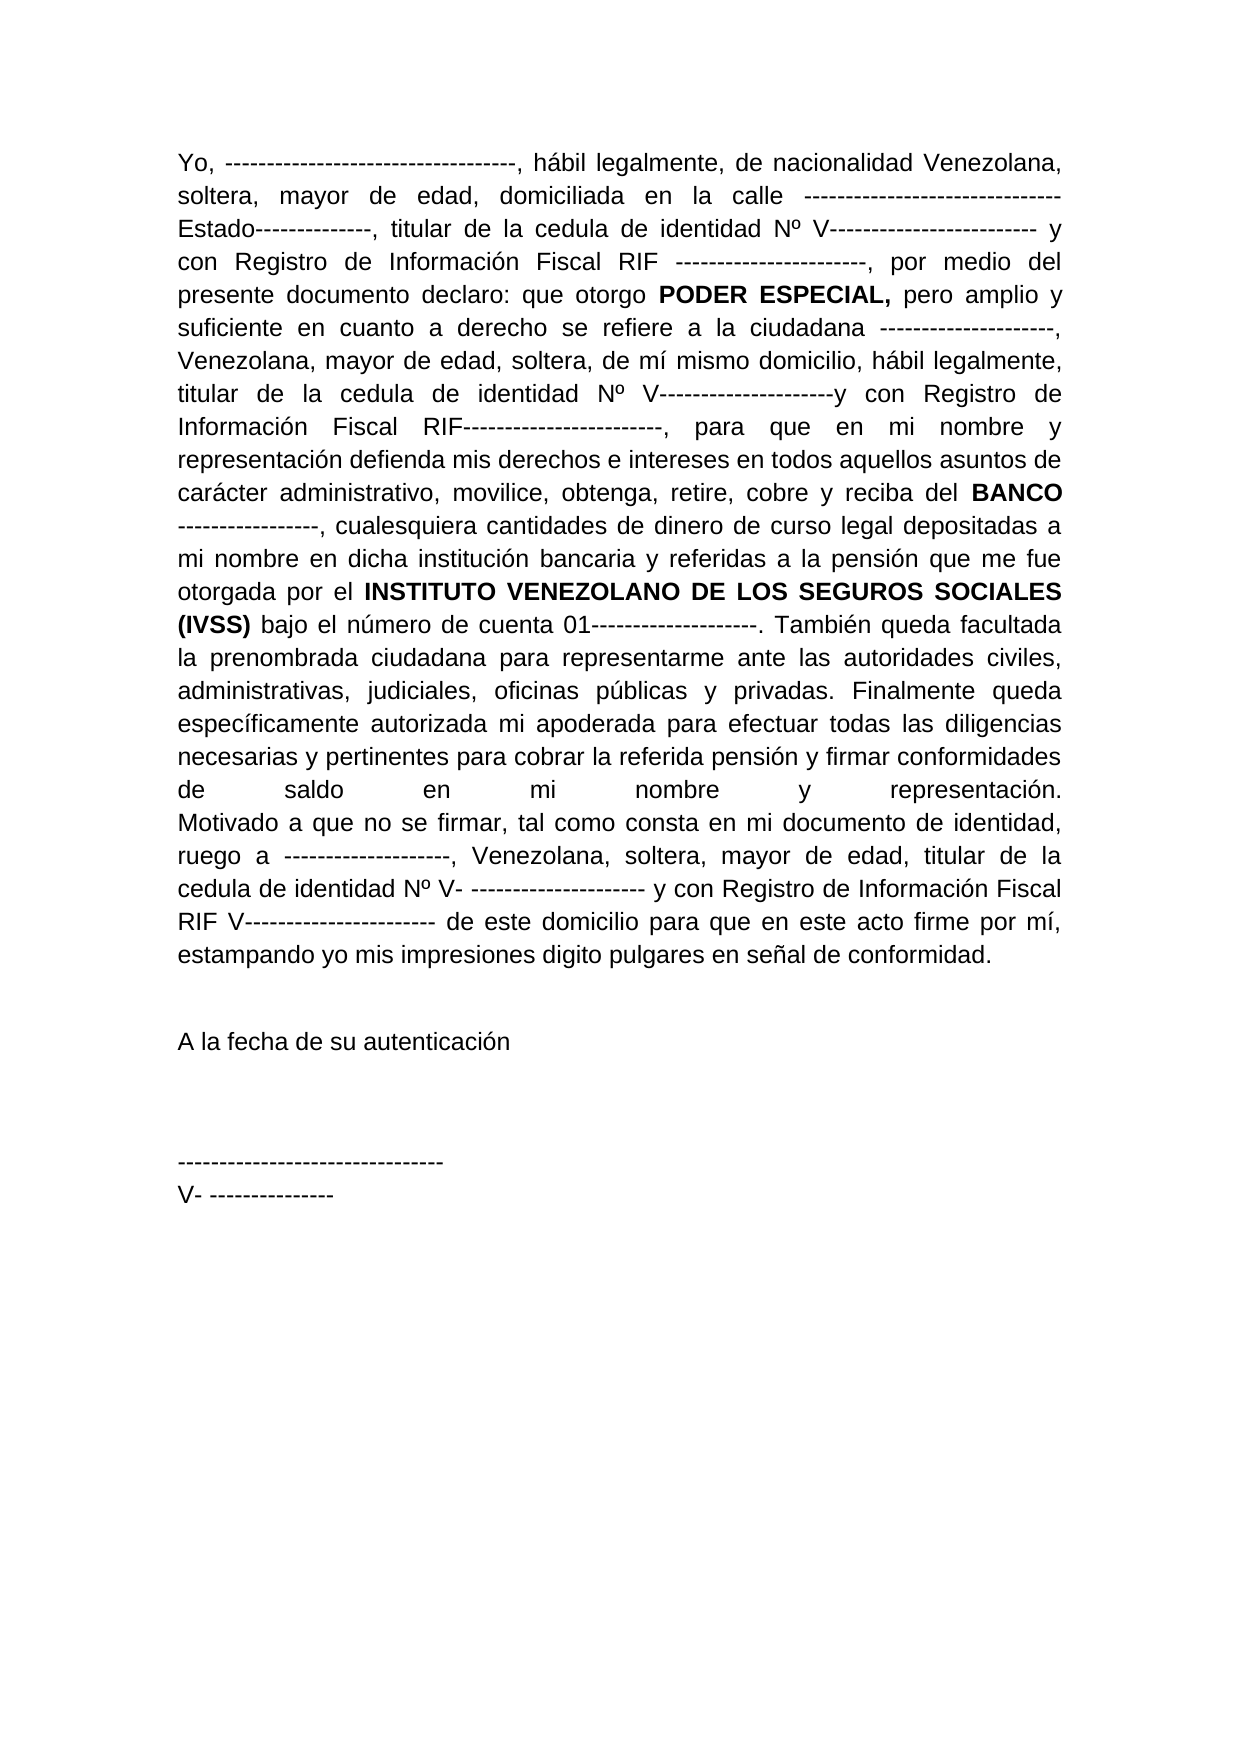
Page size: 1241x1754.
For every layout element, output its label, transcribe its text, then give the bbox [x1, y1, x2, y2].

text -------------------------------- V- --------------- [177, 1081, 1063, 1209]
text A la fecha de su autenticación [177, 994, 1063, 1056]
text Yo, -----------------------------------, hábil legalmente, de nacionalidad Venezolana, soltera, mayor de edad, domiciliada en la calle ------------------------------- Estado--------------, titular de la cedula de identidad Nº V------------------------- y con Registro de Información Fiscal RIF -----------------------, por medio del presente documento declaro: que otorgo PODER ESPECIAL, pero amplio y suficiente en cuanto a derecho se refiere a la ciudadana ---------------------, Venezolana, mayor de edad, soltera, de mí mismo domicilio, hábil legalmente, titular de la cedula de identidad Nº V---------------------y con Registro de Información Fiscal RIF------------------------, para que en mi nombre y representación defienda mis derechos e intereses en todos aquellos asuntos de carácter administrativo, movilice, obtenga, retire, cobre y reciba del BANCO -----------------, cualesquiera cantidades de dinero de curso legal depositadas a mi nombre en dicha institución bancaria y referidas a la pensión que me fue otorgada por el INSTITUTO VENEZOLANO DE LOS SEGUROS SOCIALES (IVSS) bajo el número de cuenta 01--------------------. También queda facultada la prenombrada ciudadana para representarme ante las autoridades civiles, administrativas, judiciales, oficinas públicas y privadas. Finalmente queda específicamente autorizada mi apoderada para efectuar todas las diligencias necesarias y pertinentes para cobrar la referida pensión y firmar conformidades de saldo en mi nombre y representación. Motivado a que no se firmar, tal como consta en mi documento de identidad, ruego a --------------------, Venezolana, soltera, mayor de edad, titular de la cedula de identidad Nº V- --------------------- y con Registro de Información Fiscal RIF V----------------------- de este domicilio para que en este acto firme por mí, estampando yo mis impresiones digito pulgares en señal de conformidad. [177, 148, 1063, 969]
